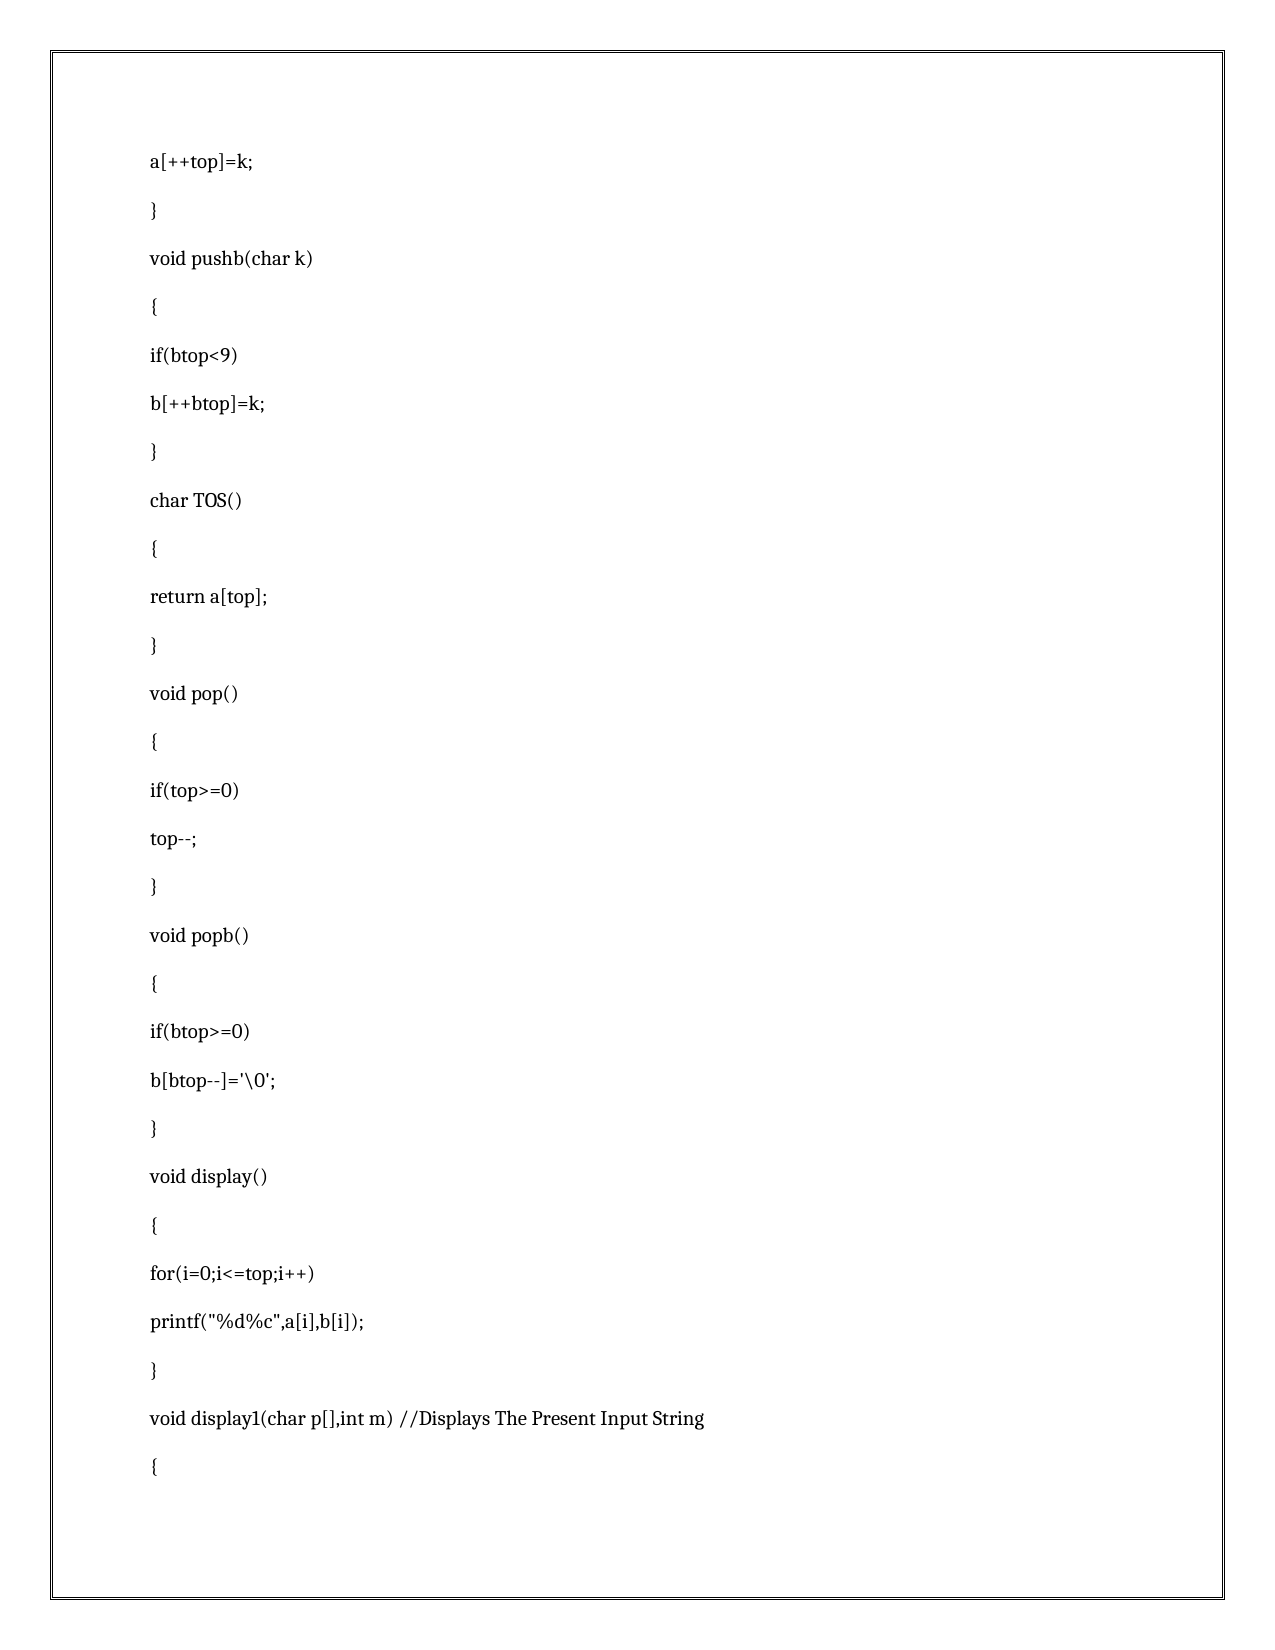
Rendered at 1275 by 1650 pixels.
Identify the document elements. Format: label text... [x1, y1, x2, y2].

text if(btop<9) [150, 343, 1125, 367]
text void popb() [150, 923, 1125, 947]
text return a[top]; [150, 585, 1125, 609]
text void pop() [150, 682, 1125, 706]
text } [150, 440, 1125, 464]
text for(i=0;i<=top;i++) [150, 1262, 1125, 1286]
text top--; [150, 827, 1125, 851]
text char TOS() [150, 488, 1125, 512]
text b[btop--]='\0'; [150, 1068, 1125, 1092]
text void display() [150, 1165, 1125, 1189]
text void pushb(char k) [150, 247, 1125, 271]
text { [150, 295, 1125, 319]
text { [150, 537, 1125, 561]
text } [150, 875, 1125, 899]
text void display1(char p[],int m) //Displays The Present Input String [150, 1407, 1125, 1431]
text { [150, 972, 1125, 996]
text if(btop>=0) [150, 1020, 1125, 1044]
text { [150, 1455, 1125, 1479]
text { [150, 1213, 1125, 1237]
text b[++btop]=k; [150, 392, 1125, 416]
text } [150, 633, 1125, 657]
text printf("%d%c",a[i],b[i]); [150, 1310, 1125, 1334]
text } [150, 1358, 1125, 1382]
text { [150, 730, 1125, 754]
text } [150, 1117, 1125, 1141]
text if(top>=0) [150, 778, 1125, 802]
text a[++top]=k; [150, 150, 1125, 174]
text } [150, 198, 1125, 222]
